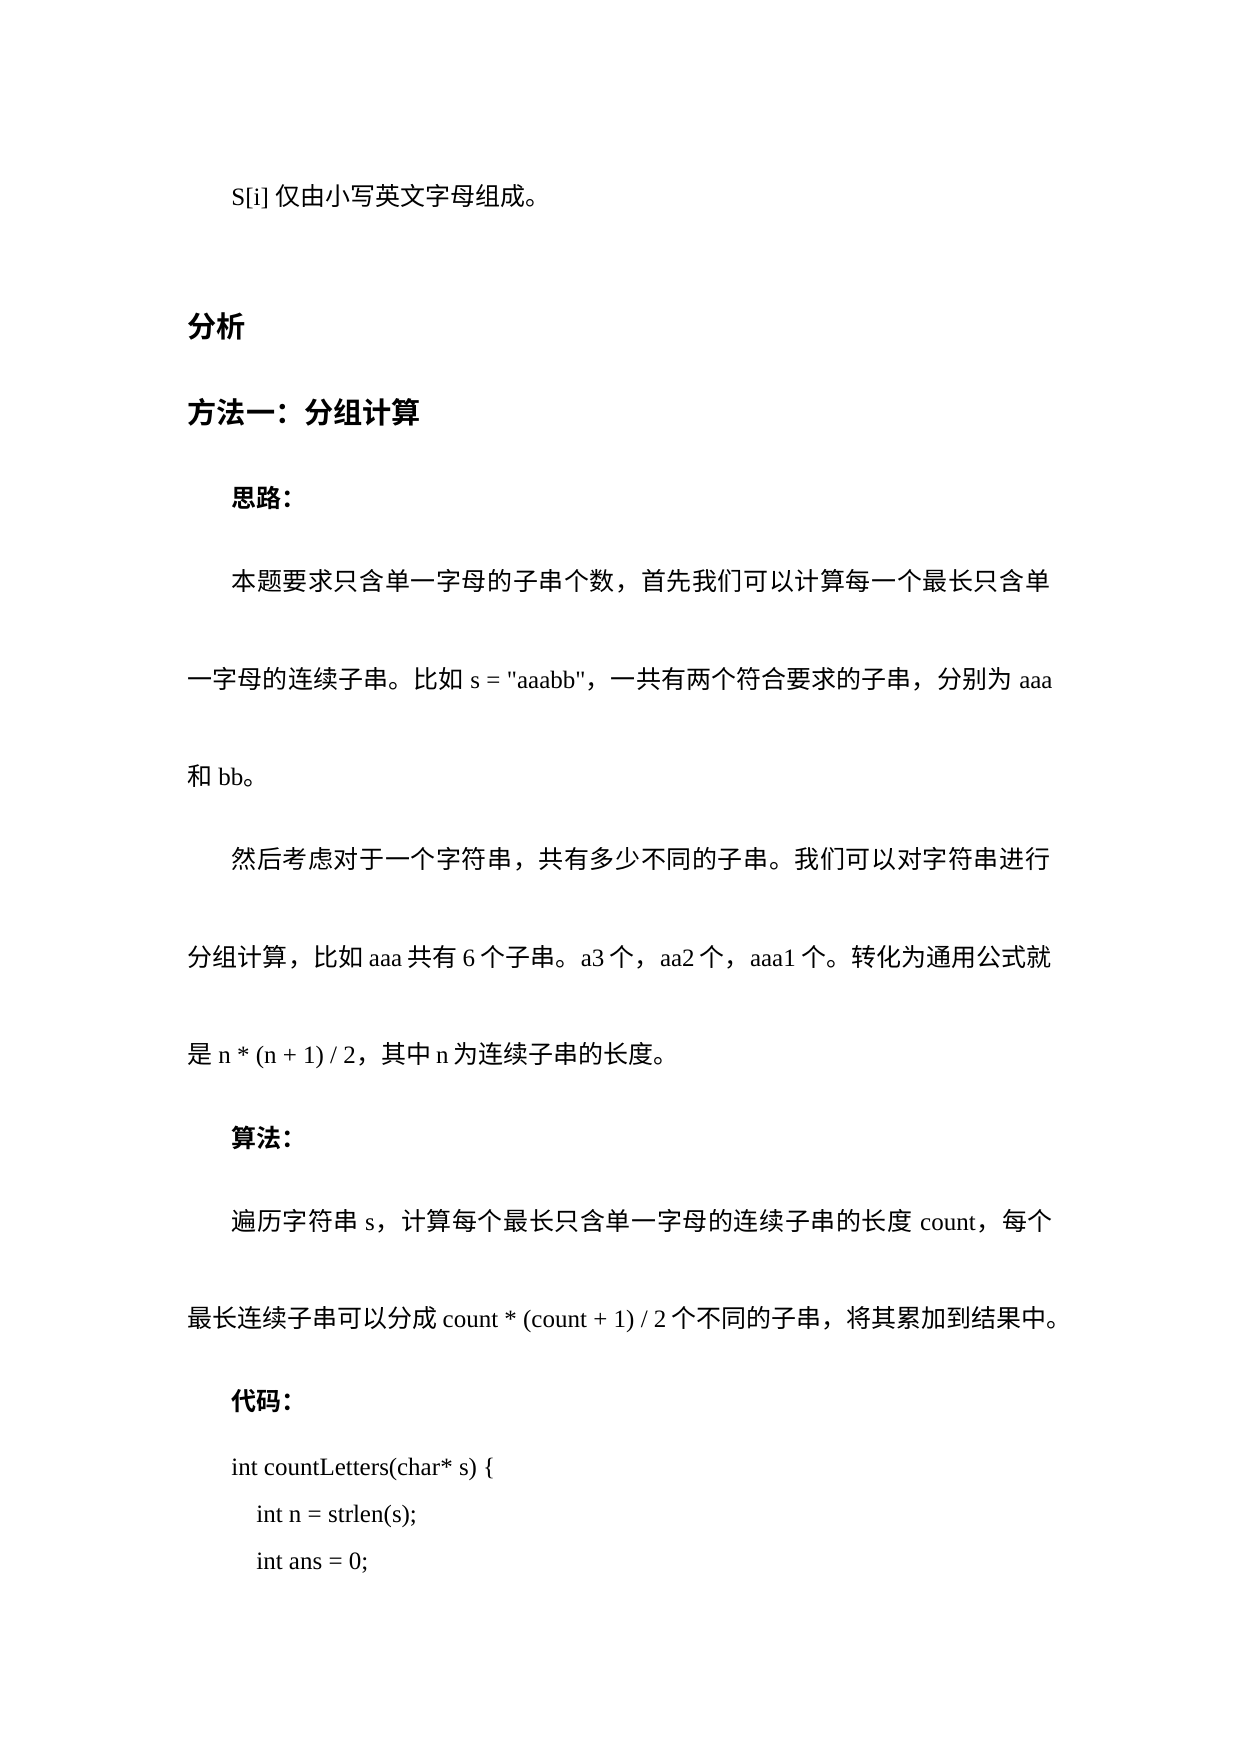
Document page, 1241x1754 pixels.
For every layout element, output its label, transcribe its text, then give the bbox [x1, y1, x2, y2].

text 本题要求只含单一字母的子串个数，首先我们可以计算每一个最长只含单一字母的连续子串。比如 s = "aaabb"，一共有两个符合要求的子串，分别为 aaa 和 bb。 [187, 547, 1053, 807]
text int n = strlen(s); [187, 1497, 1053, 1530]
text 然后考虑对于一个字符串，共有多少不同的子串。我们可以对字符串进行分组计算，比如aaa共有6个子串。a3个，aa2个，aaa1个。转化为通用公式就是 n * (n + 1) / 2，其中n为连续子串的长度。 [187, 826, 1053, 1086]
text 算法： [187, 1104, 1053, 1169]
subtitle 分析 [187, 292, 1053, 357]
subtitle 方法一：分组计算 [187, 378, 1053, 443]
text 思路： [187, 464, 1053, 529]
text 遍历字符串s，计算每个最长只含单一字母的连续子串的长度count，每个最长连续子串可以分成count * (count + 1) / 2个不同的子串，将其累加到结果中。 [187, 1187, 1053, 1349]
text int countLetters(char* s) { [187, 1451, 1053, 1483]
text int ans = 0; [187, 1544, 1053, 1577]
text S[i] 仅由小写英文字母组成。 [187, 162, 1053, 227]
text 代码： [187, 1367, 1053, 1432]
